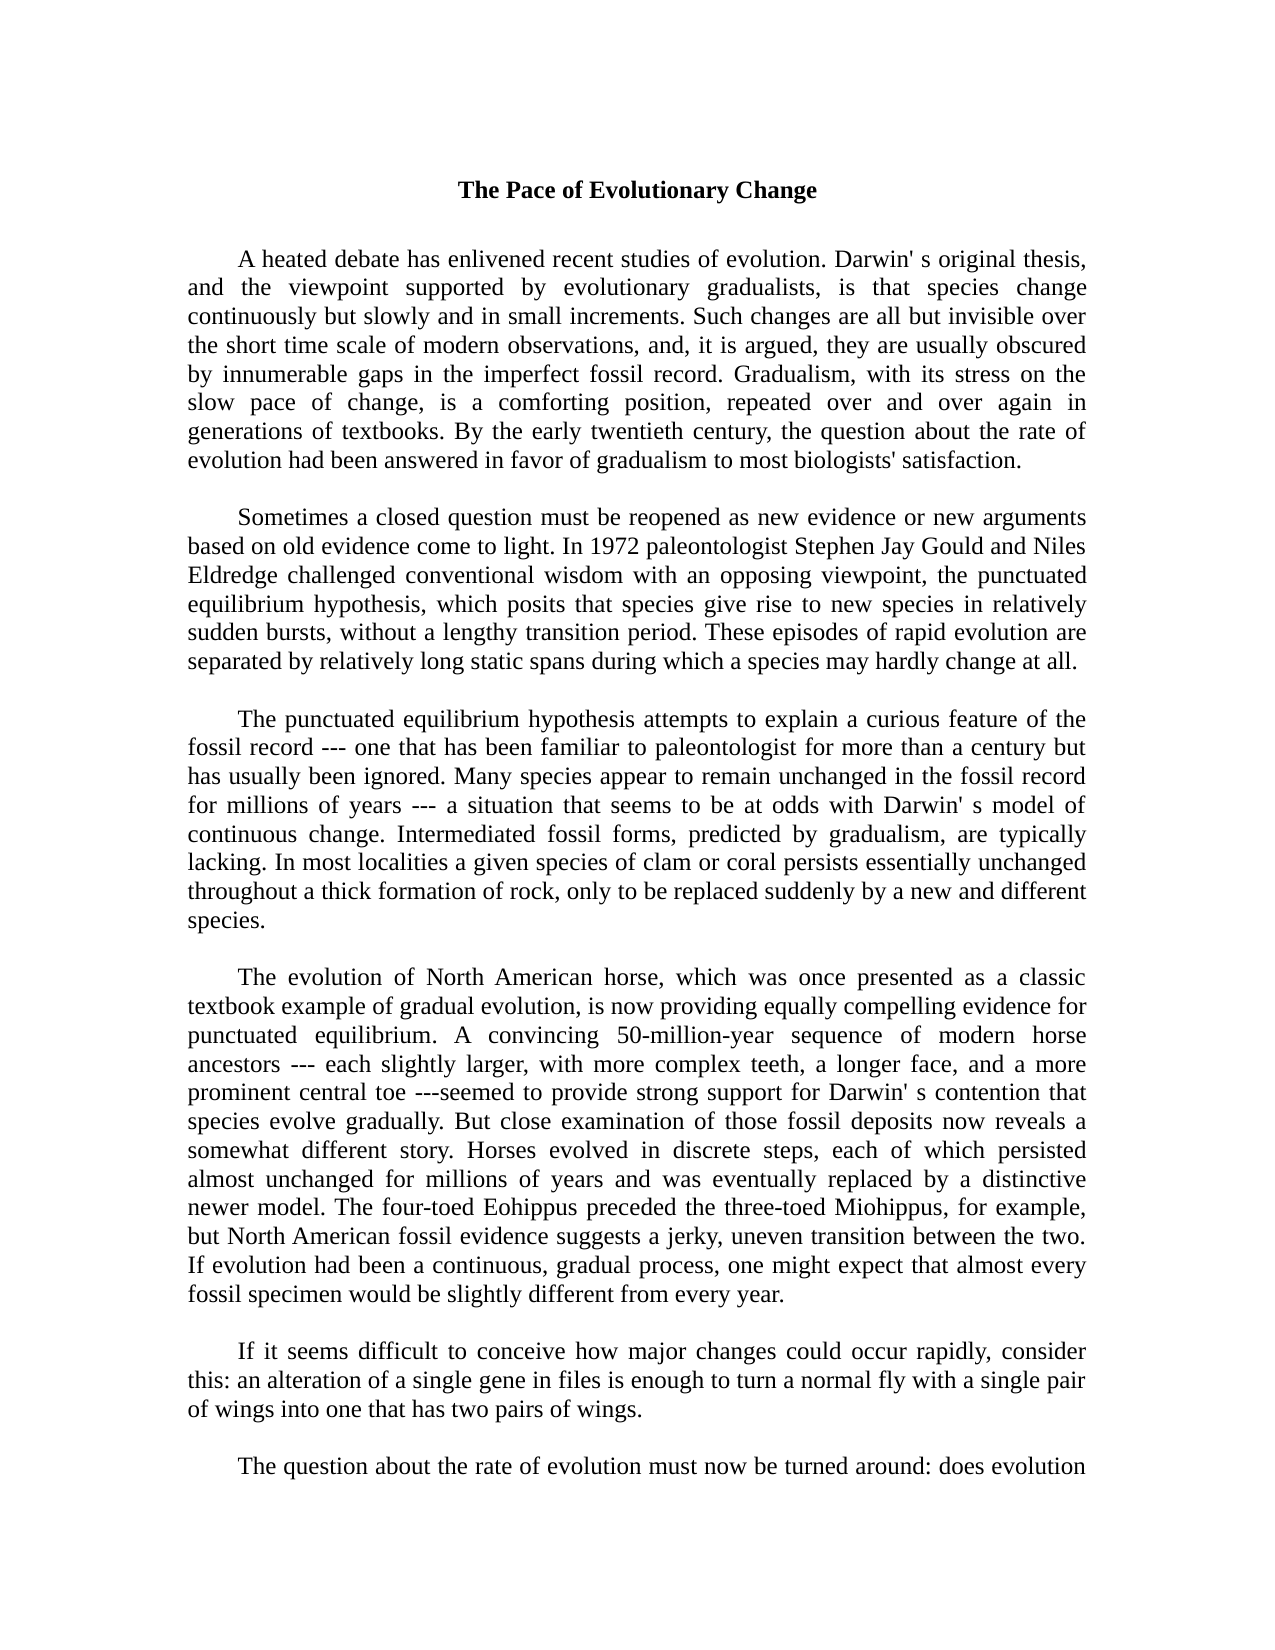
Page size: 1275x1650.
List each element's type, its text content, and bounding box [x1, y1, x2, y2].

text The punctuated equilibrium hypothesis attempts to explain a curious feature of the fossil record --- one that has been familiar to paleontologist for more than a century but has usually been ignored. Many species appear to remain unchanged in the fossil record for millions of years --- a situation that seems to be at odds with Darwin' s model of continuous change. Intermediated fossil forms, predicted by gradualism, are typically lacking. In most localities a given species of clam or coral persists essentially unchanged throughout a thick formation of rock, only to be replaced suddenly by a new and different species. [187, 704, 1087, 934]
text The evolution of North American horse, which was once presented as a classic textbook example of gradual evolution, is now providing equally compelling evidence for punctuated equilibrium. A convincing 50-million-year sequence of modern horse ancestors --- each slightly larger, with more complex teeth, a longer face, and a more prominent central toe ---seemed to provide strong support for Darwin' s contention that species evolve gradually. But close examination of those fossil deposits now reveals a somewhat different story. Horses evolved in discrete steps, each of which persisted almost unchanged for millions of years and was eventually replaced by a distinctive newer model. The four-toed Eohippus preceded the three-toed Miohippus, for example, but North American fossil evidence suggests a jerky, uneven transition between the two. If evolution had been a continuous, gradual process, one might expect that almost every fossil specimen would be slightly different from every year. [187, 962, 1087, 1307]
text If it seems difficult to conceive how major changes could occur rapidly, consider this: an alteration of a single gene in files is enough to turn a normal fly with a single pair of wings into one that has two pairs of wings. [187, 1336, 1087, 1422]
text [187, 1451, 1087, 1480]
subtitle The Pace of Evolutionary Change [187, 175, 1087, 204]
text Sometimes a closed question must be reopened as new evidence or new arguments based on old evidence come to light. In 1972 paleontologist Stephen Jay Gould and Niles Eldredge challenged conventional wisdom with an opposing viewpoint, the punctuated equilibrium hypothesis, which posits that species give rise to new species in relatively sudden bursts, without a lengthy transition period. These episodes of rapid evolution are separated by relatively long static spans during which a species may hardly change at all. [187, 502, 1087, 675]
text A heated debate has enlivened recent studies of evolution. Darwin' s original thesis, and the viewpoint supported by evolutionary gradualists, is that species change continuously but slowly and in small increments. Such changes are all but invisible over the short time scale of modern observations, and, it is argued, they are usually obscured by innumerable gaps in the imperfect fossil record. Gradualism, with its stress on the slow pace of change, is a comforting position, repeated over and over again in generations of textbooks. By the early twentieth century, the question about the rate of evolution had been answered in favor of gradualism to most biologists' satisfaction. [187, 244, 1087, 474]
